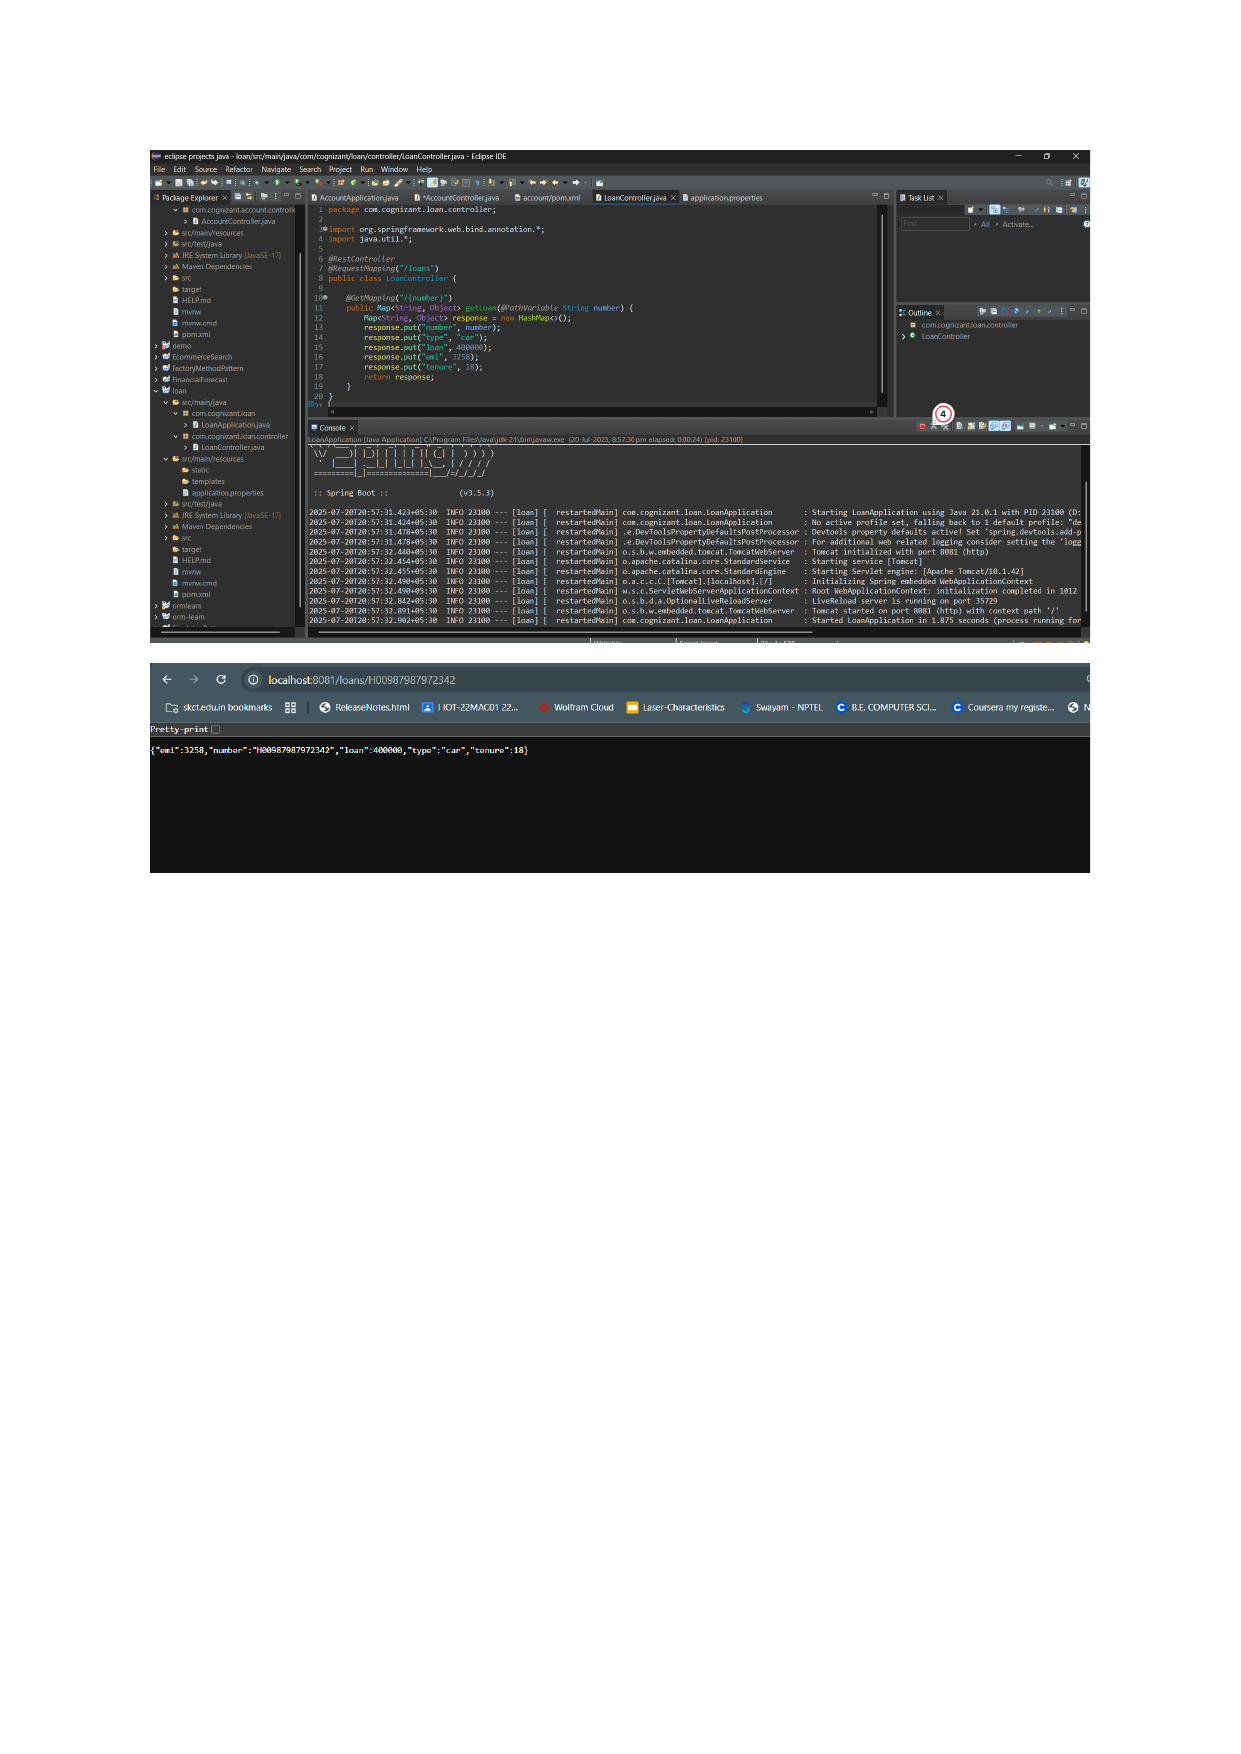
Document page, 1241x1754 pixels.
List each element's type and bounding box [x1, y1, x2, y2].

picture [150, 663, 1091, 873]
picture [150, 150, 1091, 643]
